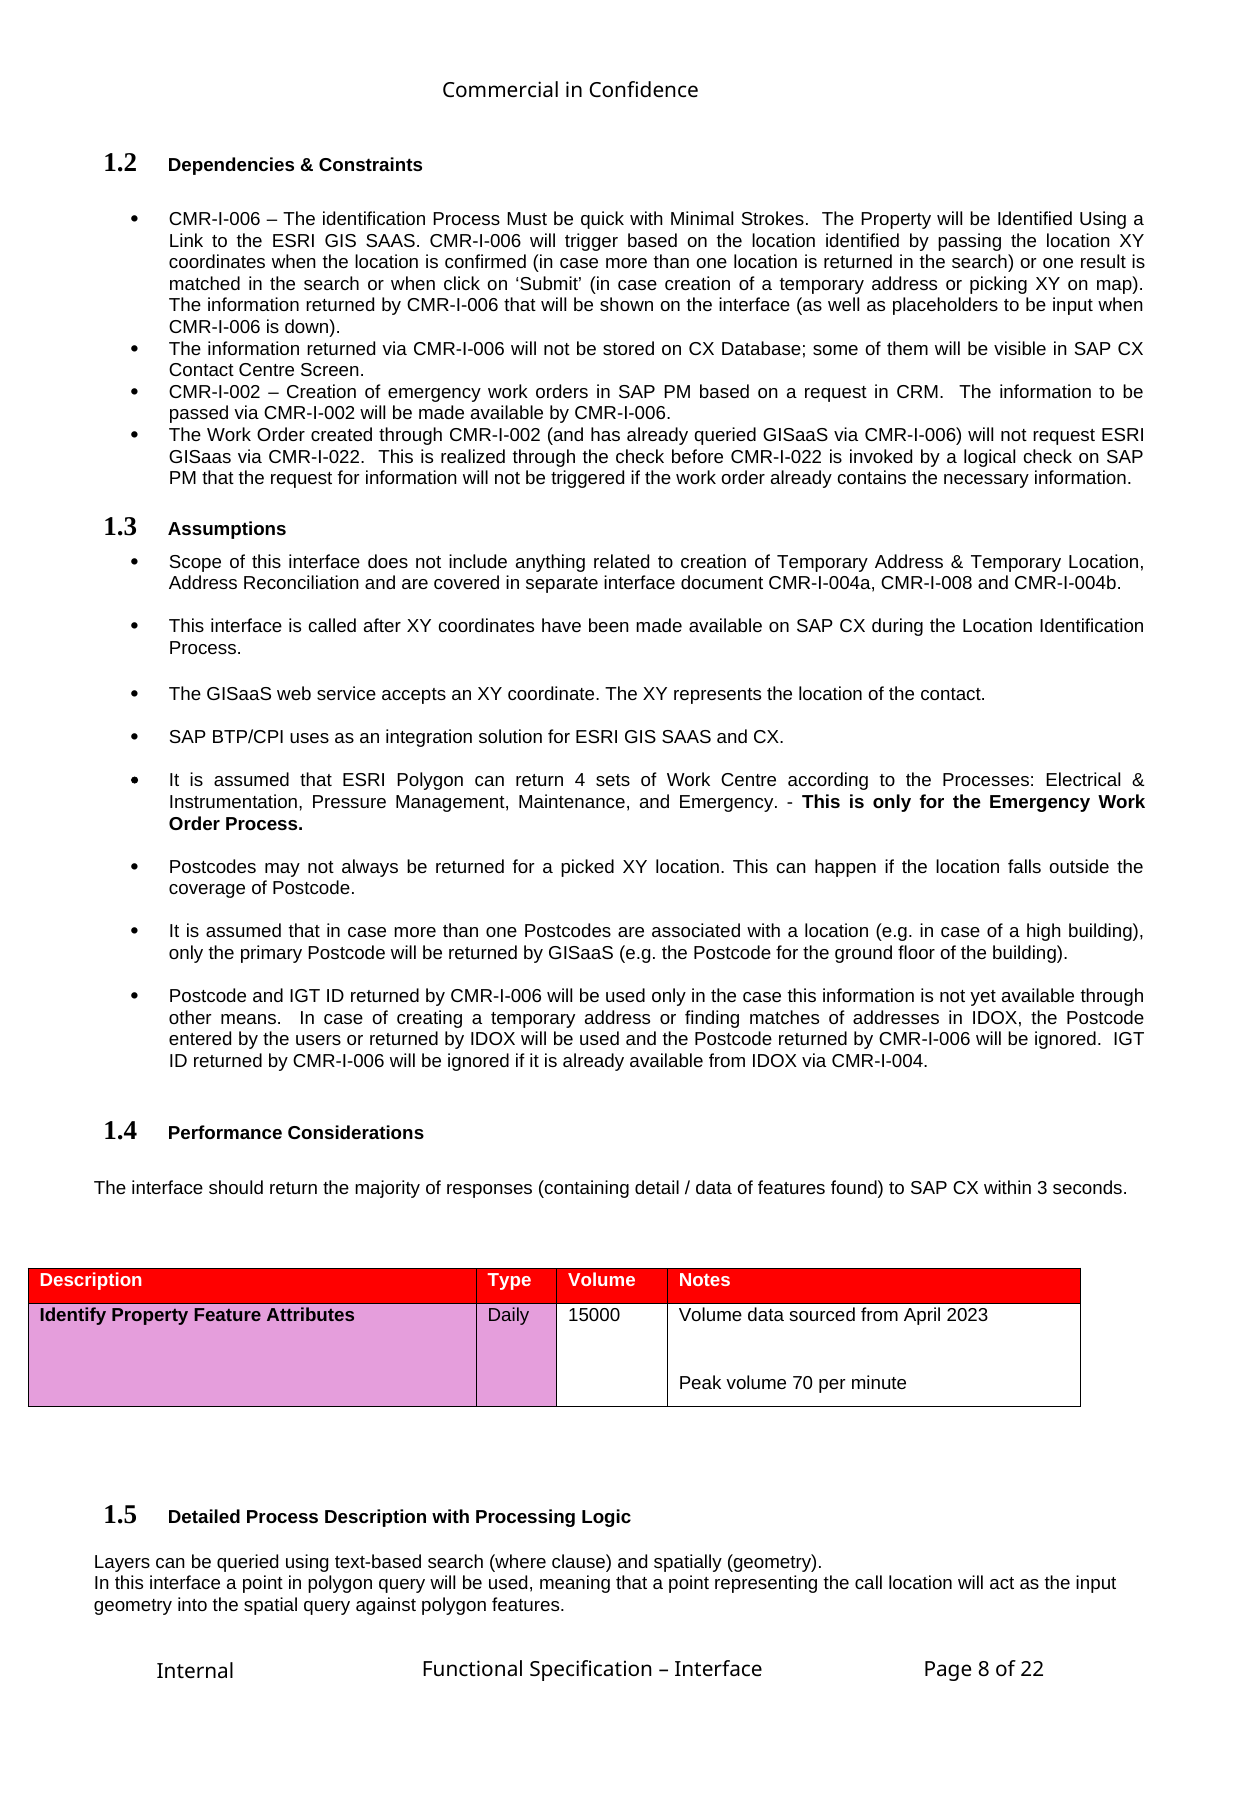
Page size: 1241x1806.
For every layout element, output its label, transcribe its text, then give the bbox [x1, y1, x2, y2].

list The information returned via CMR-I-006 will not be stored on CX Database; some of them will be visible in SAP CX Contact Centre Screen. [131, 337, 1146, 381]
text In this interface a point in polygon query will be used, meaning that a point representing the call location will act as the input geometry into the spatial query against polygon features. [94, 1572, 1146, 1615]
table_cell 15000 [557, 1304, 667, 1406]
subtitle Assumptions [103, 510, 1146, 541]
list The GISaaS web service accepts an XY coordinate. The XY represents the location of the contact. [131, 683, 1146, 704]
table_header Type [477, 1269, 556, 1303]
list CMR-I-002 – Creation of emergency work orders in SAP PM based on a request in CRM. The information to be passed via CMR-I-002 will be made available by CMR-I-006. [131, 381, 1146, 424]
table_cell Identify Property Feature Attributes [29, 1304, 476, 1406]
list It is assumed that ESRI Polygon can return 4 sets of Work Centre according to the Processes: Electrical & Instrumentation, Pressure Management, Maintenance, and Emergency. - This is only for the Emergency Work Order Process. [131, 769, 1146, 834]
subtitle Dependencies & Constraints [103, 146, 1146, 177]
table_header Notes [668, 1269, 1080, 1303]
text The interface should return the majority of responses (containing detail / data of features found) to SAP CX within 3 seconds. [94, 1176, 1146, 1198]
list It is assumed that in case more than one Postcodes are associated with a location (e.g. in case of a high building), only the primary Postcode will be returned by GISaaS (e.g. the Postcode for the ground floor of the building). [131, 920, 1146, 963]
table_header Description [29, 1269, 476, 1303]
list SAP BTP/CPI uses as an integration solution for ESRI GIS SAAS and CX. [131, 726, 1146, 747]
subtitle Detailed Process Description with Processing Logic [103, 1498, 1146, 1529]
table_cell Volume data sourced from April 2023 Peak volume 70 per minute [668, 1304, 1080, 1406]
text Layers can be queried using text-based search (where clause) and spatially (geometry). [94, 1551, 1146, 1572]
list This interface is called after XY coordinates have been made available on SAP CX during the Location Identification Process. [131, 615, 1146, 658]
list The Work Order created through CMR-I-002 (and has already queried GISaaS via CMR-I-006) will not request ESRI GISaas via CMR-I-022. This is realized through the check before CMR-I-022 is invoked by a logical check on SAP PM that the request for information will not be triggered if the work order already contains the necessary information. [131, 424, 1146, 488]
list Postcodes may not always be returned for a picked XY location. This can happen if the location falls outside the coverage of Postcode. [131, 855, 1146, 899]
list Scope of this interface does not include anything related to creation of Temporary Address & Temporary Location, Address Reconciliation and are covered in separate interface document CMR-I-004a, CMR-I-008 and CMR-I-004b. [131, 551, 1146, 594]
list Postcode and IGT ID returned by CMR-I-006 will be used only in the case this information is not yet available through other means. In case of creating a temporary address or finding matches of addresses in IDOX, the Postcode entered by the users or returned by IDOX will be used and the Postcode returned by CMR-I-006 will be ignored. IGT ID returned by CMR-I-006 will be ignored if it is already available from IDOX via CMR-I-004. [131, 985, 1146, 1071]
table_header Volume [557, 1269, 667, 1303]
table_cell Daily [477, 1304, 556, 1406]
subtitle Performance Considerations [103, 1114, 1146, 1146]
list CMR-I-006 – The identification Process Must be quick with Minimal Strokes. The Property will be Identified Using a Link to the ESRI GIS SAAS. CMR-I-006 will trigger based on the location identified by passing the location XY coordinates when the location is confirmed (in case more than one location is returned in the search) or one result is matched in the search or when click on ‘Submit’ (in case creation of a temporary address or picking XY on map). The information returned by CMR-I-006 that will be shown on the interface (as well as placeholders to be input when CMR-I-006 is down). [131, 208, 1146, 337]
